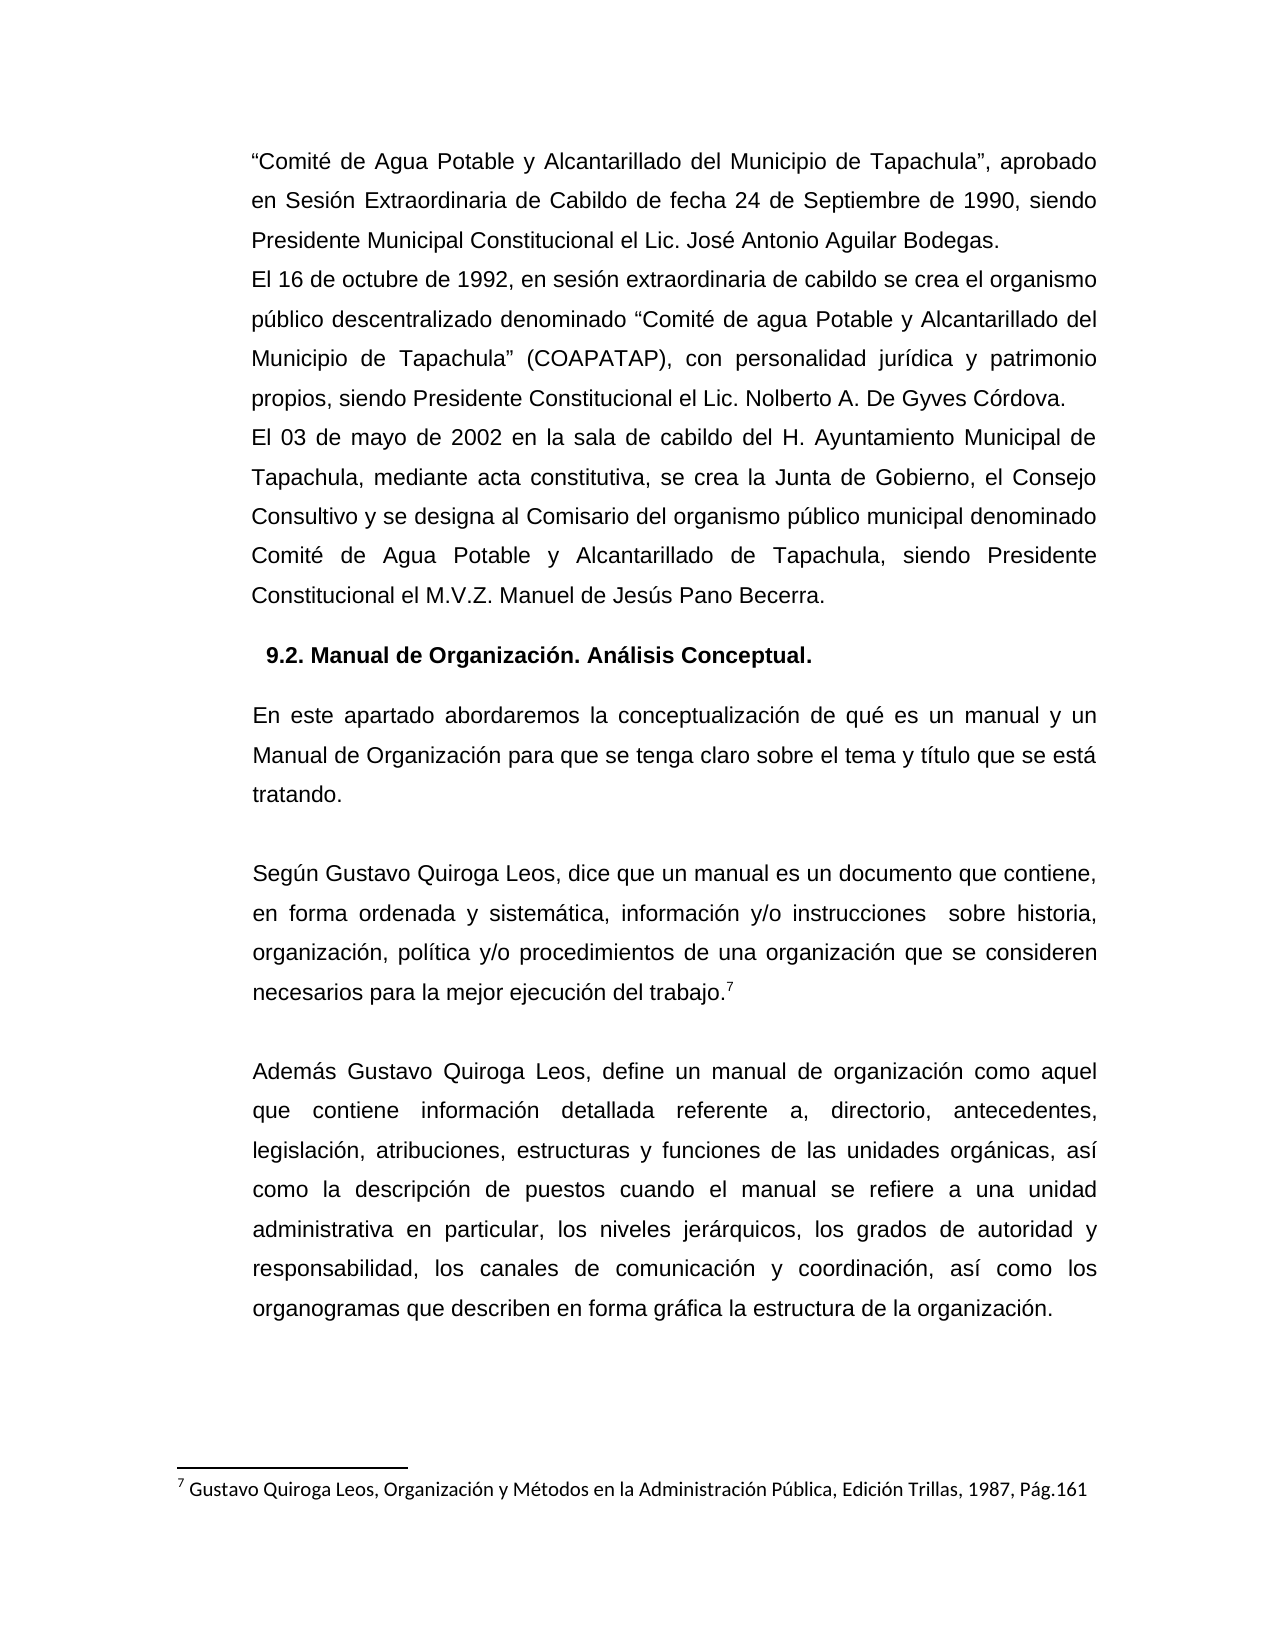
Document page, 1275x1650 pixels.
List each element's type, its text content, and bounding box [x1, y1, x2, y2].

text 9.2. Manual de Organización. Análisis Conceptual. [266, 642, 1098, 668]
text El 16 de octubre de 1992, en sesión extraordinaria de cabildo se crea el organismo público descentralizado denominado “Comité de agua Potable y Alcantarillado del Municipio de Tapachula” (COAPATAP), con personalidad jurídica y patrimonio propios, siendo Presidente Constitucional el Lic. Nolberto A. De Gyves Córdova. [251, 266, 1098, 411]
list Además Gustavo Quiroga Leos, define un manual de organización como aquel que contiene información detallada referente a, directorio, antecedentes, legislación, atribuciones, estructuras y funciones de las unidades orgánicas, así como la descripción de puestos cuando el manual se refiere a una unidad administrativa en particular, los niveles jerárquicos, los grados de autoridad y responsabilidad, los canales de comunicación y coordinación, así como los organogramas que describen en forma gráfica la estructura de la organización. [252, 1058, 1098, 1321]
text “Comité de Agua Potable y Alcantarillado del Municipio de Tapachula”, aprobado en Sesión Extraordinaria de Cabildo de fecha 24 de Septiembre de 1990, siendo Presidente Municipal Constitucional el Lic. José Antonio Aguilar Bodegas. [251, 148, 1098, 253]
list Según Gustavo Quiroga Leos, dice que un manual es un documento que contiene, en forma ordenada y sistemática, información y/o instrucciones sobre historia, organización, política y/o procedimientos de una organización que se consideren necesarios para la mejor ejecución del trabajo. [252, 860, 1098, 1005]
text El 03 de mayo de 2002 en la sala de cabildo del H. Ayuntamiento Municipal de Tapachula, mediante acta constitutiva, se crea la Junta de Gobierno, el Consejo Consultivo y se designa al Comisario del organismo público municipal denominado Comité de Agua Potable y Alcantarillado de Tapachula, siendo Presidente Constitucional el M.V.Z. Manuel de Jesús Pano Becerra. [251, 424, 1098, 608]
list En este apartado abordaremos la conceptualización de qué es un manual y un Manual de Organización para que se tenga claro sobre el tema y título que se está tratando. [252, 702, 1098, 808]
